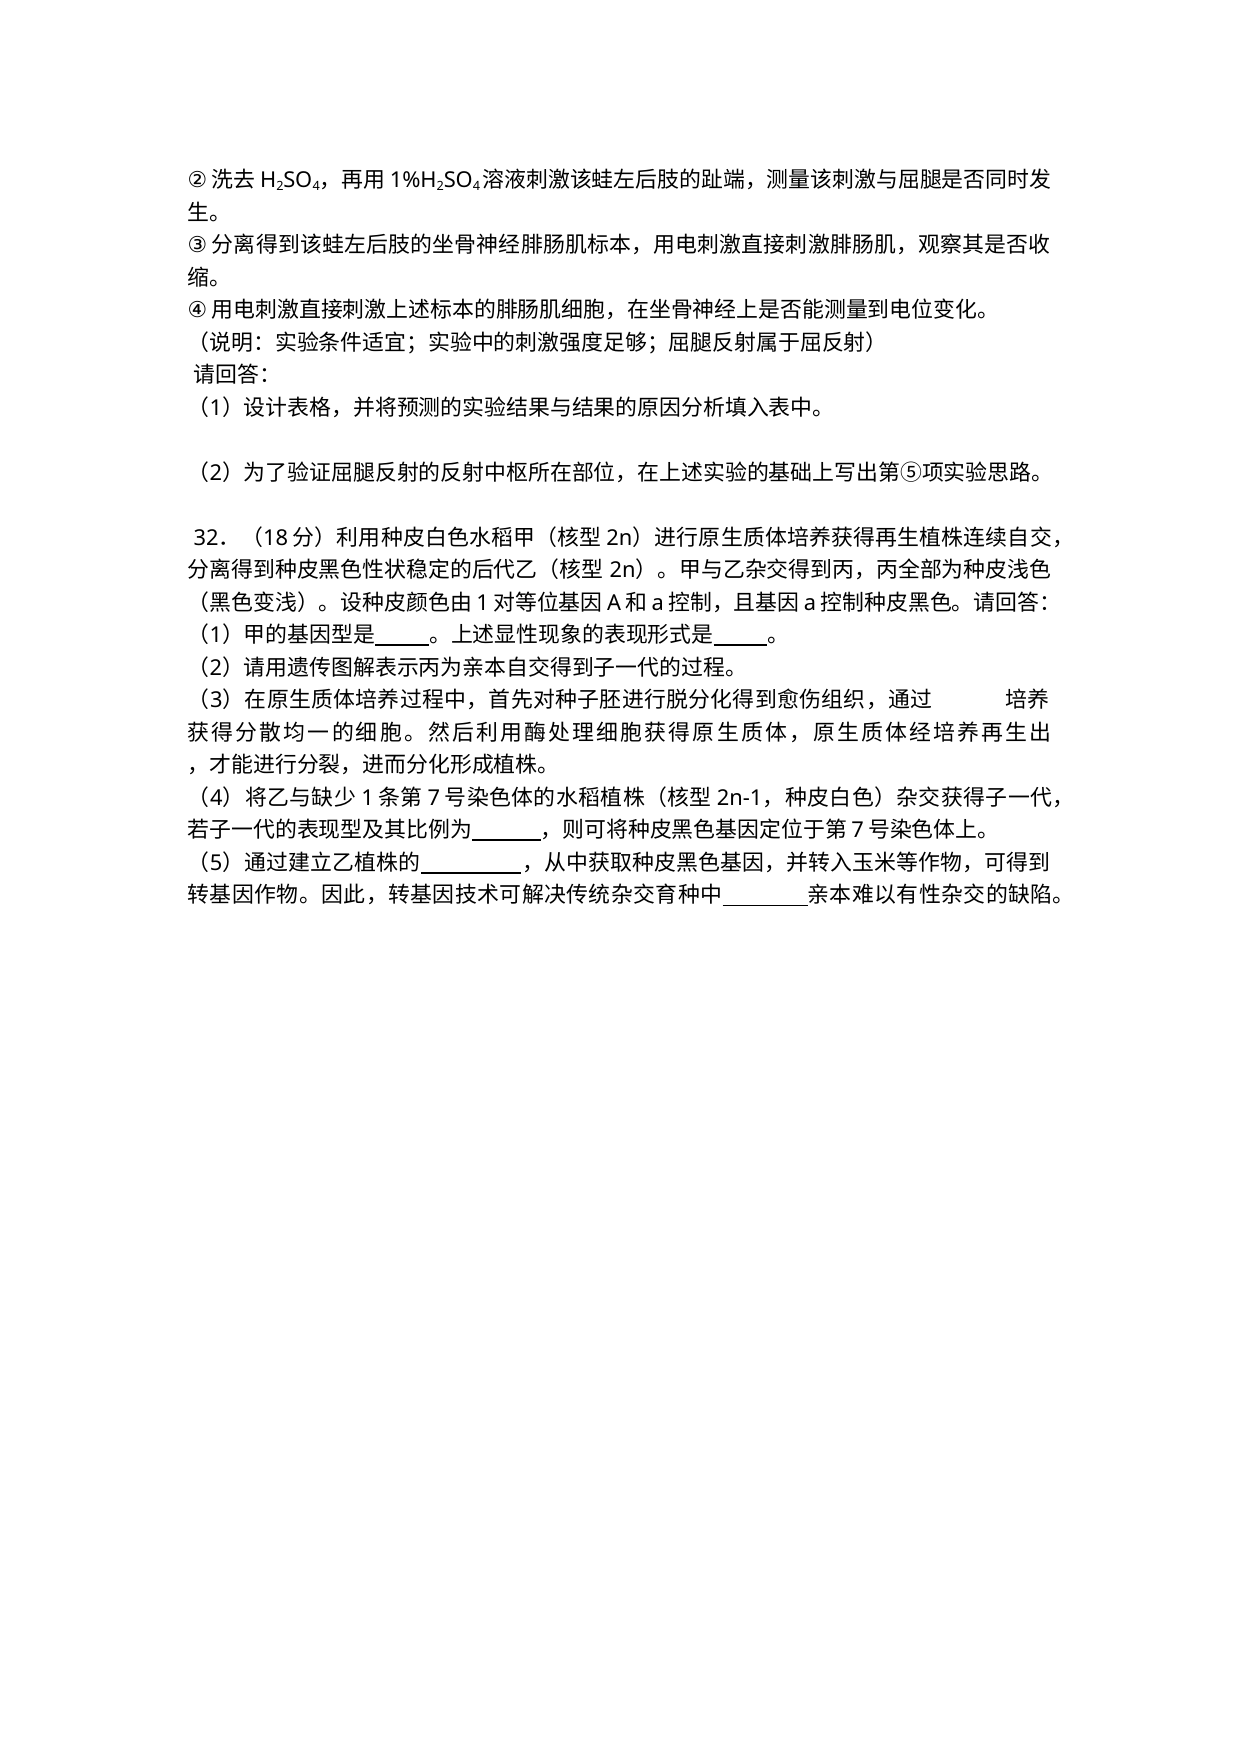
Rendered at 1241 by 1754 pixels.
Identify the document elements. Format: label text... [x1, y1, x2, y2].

text （说明：实验条件适宜；实验中的刺激强度足够；屈腿反射属于屈反射） [187, 324, 1053, 357]
text （5）通过建立乙植株的 ，从中获取种皮黑色基因，并转入玉米等作物，可得到转基因作物。因此，转基因技术可解决传统杂交育种中 亲本难以有性杂交的缺陷。 [187, 844, 1053, 942]
text ④用电刺激直接刺激上述标本的腓肠肌细胞，在坐骨神经上是否能测量到电位变化。 [187, 292, 1053, 324]
text （2）请用遗传图解表示丙为亲本自交得到子一代的过程。 [187, 649, 1053, 682]
text （1）设计表格，并将预测的实验结果与结果的原因分析填入表中。 [187, 389, 1053, 422]
text 请回答： [187, 357, 1053, 389]
text ②洗去H2SO4，再用1%H2SO4溶液刺激该蛙左后肢的趾端，测量该刺激与屈腿是否同时发生。 [187, 162, 1053, 227]
text （3）在原生质体培养过程中，首先对种子胚进行脱分化得到愈伤组织，通过 培养获得分散均一的细胞。然后利用酶处理细胞获得原生质体，原生质体经培养再生出 ，才能进行分裂，进而分化形成植株。 [187, 682, 1053, 779]
text 32．（18分）利用种皮白色水稻甲（核型2n）进行原生质体培养获得再生植株连续自交，分离得到种皮黑色性状稳定的后代乙（核型2n）。甲与乙杂交得到丙，丙全部为种皮浅色（黑色变浅）。设种皮颜色由1对等位基因A和a控制，且基因a控制种皮黑色。请回答： [187, 519, 1053, 617]
text （2）为了验证屈腿反射的反射中枢所在部位，在上述实验的基础上写出第⑤项实验思路。 [187, 454, 1053, 487]
text （1）甲的基因型是 。上述显性现象的表现形式是 。 [187, 617, 1053, 649]
text （4）将乙与缺少1条第7号染色体的水稻植株（核型2n-1，种皮白色）杂交获得子一代，若子一代的表现型及其比例为 ，则可将种皮黑色基因定位于第7号染色体上。 [187, 779, 1053, 844]
text ③分离得到该蛙左后肢的坐骨神经腓肠肌标本，用电刺激直接刺激腓肠肌，观察其是否收缩。 [187, 227, 1053, 292]
